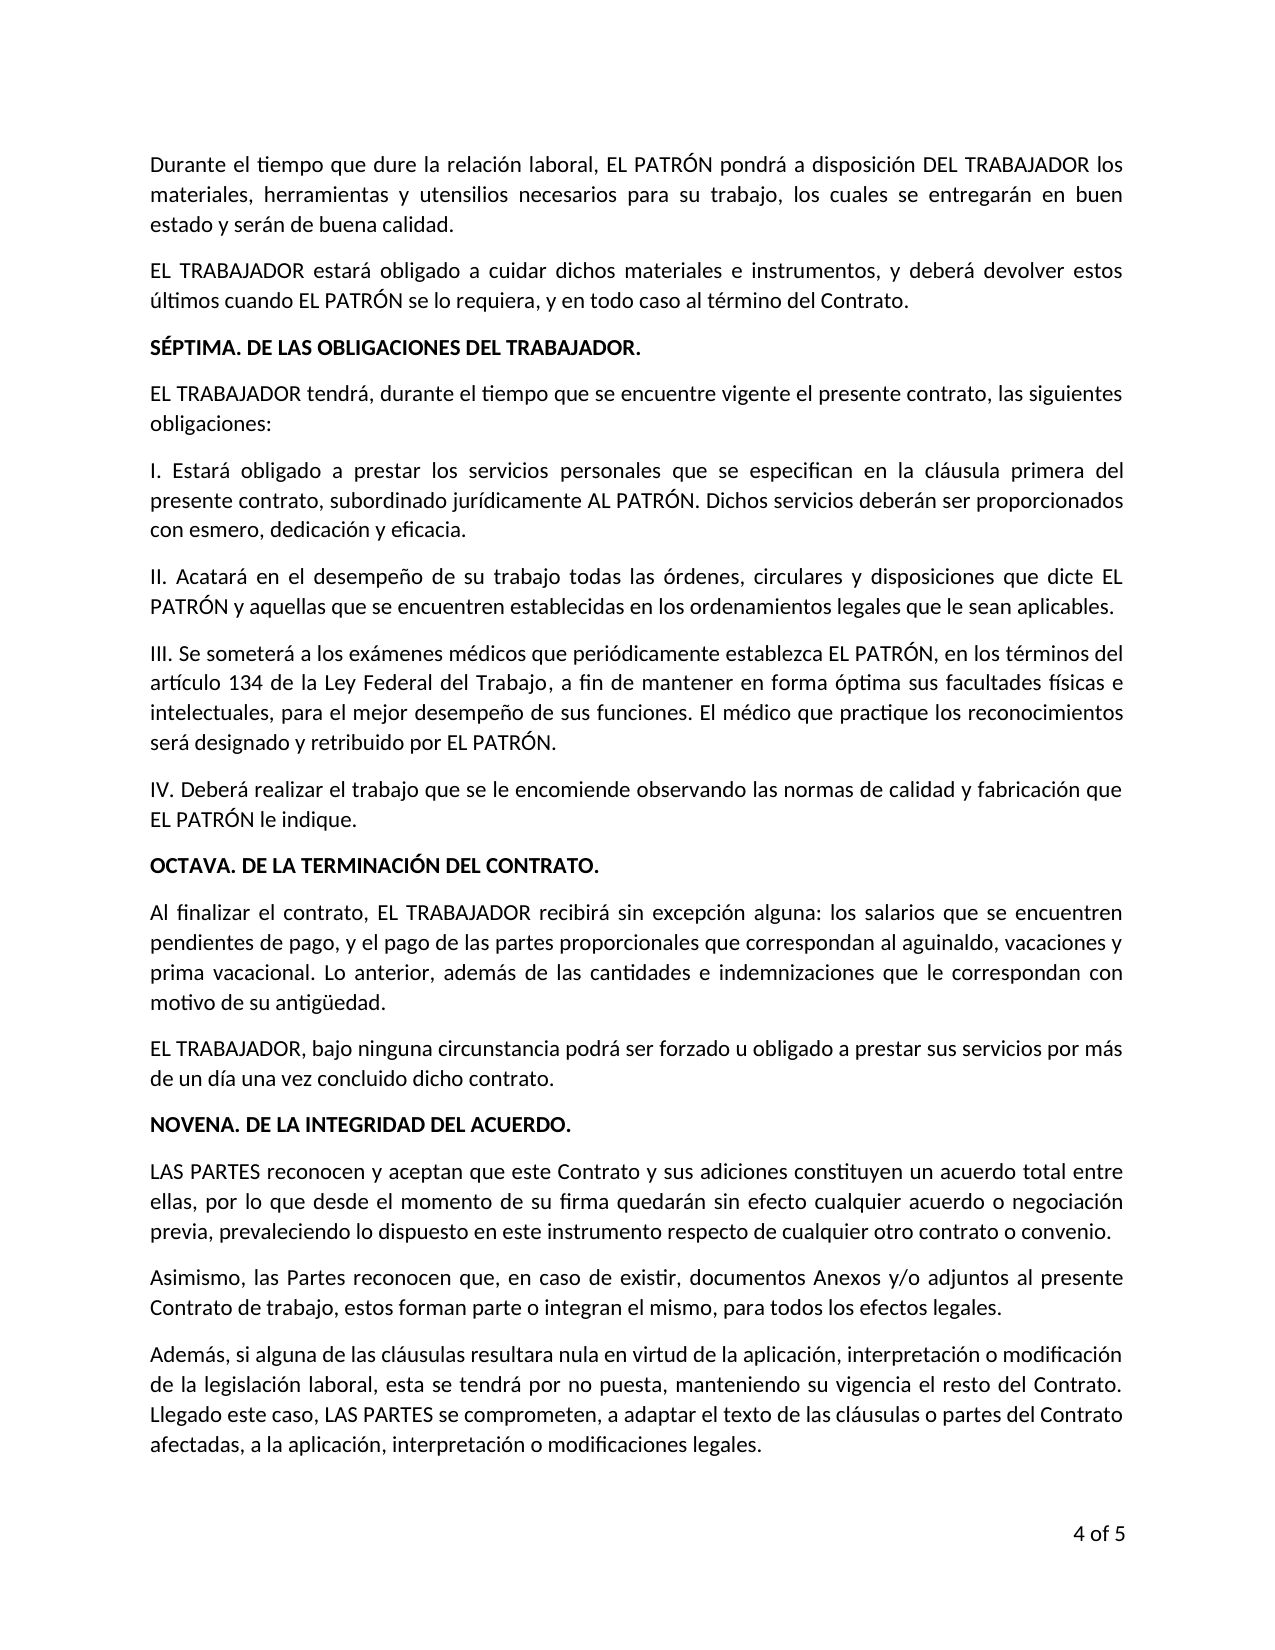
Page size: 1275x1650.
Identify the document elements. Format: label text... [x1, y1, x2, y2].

text OCTAVA. DE LA TERMINACIÓN DEL CONTRATO. [150, 851, 1125, 879]
text II. Acatará en el desempeño de su trabajo todas las órdenes, circulares y disposiciones que dicte EL PATRÓN y aquellas que se encuentren establecidas en los ordenamientos legales que le sean aplicables. [150, 562, 1125, 620]
text LAS PARTES reconocen y aceptan que este Contrato y sus adiciones constituyen un acuerdo total entre ellas, por lo que desde el momento de su firma quedarán sin efecto cualquier acuerdo o negociación previa, prevaleciendo lo dispuesto en este instrumento respecto de cualquier otro contrato o convenio. [150, 1157, 1125, 1245]
text Durante el tiempo que dure la relación laboral, EL PATRÓN pondrá a disposición DEL TRABAJADOR los materiales, herramientas y utensilios necesarios para su trabajo, los cuales se entregarán en buen estado y serán de buena calidad. [150, 150, 1125, 238]
text IV. Deberá realizar el trabajo que se le encomiende observando las normas de calidad y fabricación que EL PATRÓN le indique. [150, 775, 1125, 833]
text EL TRABAJADOR estará obligado a cuidar dichos materiales e instrumentos, y deberá devolver estos últimos cuando EL PATRÓN se lo requiera, y en todo caso al término del Contrato. [150, 256, 1125, 314]
text Además, si alguna de las cláusulas resultara nula en virtud de la aplicación, interpretación o modificación de la legislación laboral, esta se tendrá por no puesta, manteniendo su vigencia el resto del Contrato. Llegado este caso, LAS PARTES se comprometen, a adaptar el texto de las cláusulas o partes del Contrato afectadas, a la aplicación, interpretación o modificaciones legales. [150, 1340, 1125, 1458]
text I. Estará obligado a prestar los servicios personales que se especifican en la cláusula primera del presente contrato, subordinado jurídicamente AL PATRÓN. Dichos servicios deberán ser proporcionados con esmero, dedicación y eficacia. [150, 456, 1125, 544]
text EL TRABAJADOR, bajo ninguna circunstancia podrá ser forzado u obligado a prestar sus servicios por más de un día una vez concluido dicho contrato. [150, 1034, 1125, 1092]
text NOVENA. DE LA INTEGRIDAD DEL ACUERDO. [150, 1111, 1125, 1139]
text III. Se someterá a los exámenes médicos que periódicamente establezca EL PATRÓN, en los términos del artículo 134 de la Ley Federal del Trabajo, a fin de mantener en forma óptima sus facultades físicas e intelectuales, para el mejor desempeño de sus funciones. El médico que practique los reconocimientos será designado y retribuido por EL PATRÓN. [150, 639, 1125, 756]
text Al finalizar el contrato, EL TRABAJADOR recibirá sin excepción alguna: los salarios que se encuentren pendientes de pago, y el pago de las partes proporcionales que correspondan al aguinaldo, vacaciones y prima vacacional. Lo anterior, además de las cantidades e indemnizaciones que le correspondan con motivo de su antigüedad. [150, 898, 1125, 1016]
text EL TRABAJADOR tendrá, durante el tiempo que se encuentre vigente el presente contrato, las siguientes obligaciones: [150, 379, 1125, 437]
text SÉPTIMA. DE LAS OBLIGACIONES DEL TRABAJADOR. [150, 333, 1125, 361]
text Asimismo, las Partes reconocen que, en caso de existir, documentos Anexos y/o adjuntos al presente Contrato de trabajo, estos forman parte o integran el mismo, para todos los efectos legales. [150, 1263, 1125, 1321]
